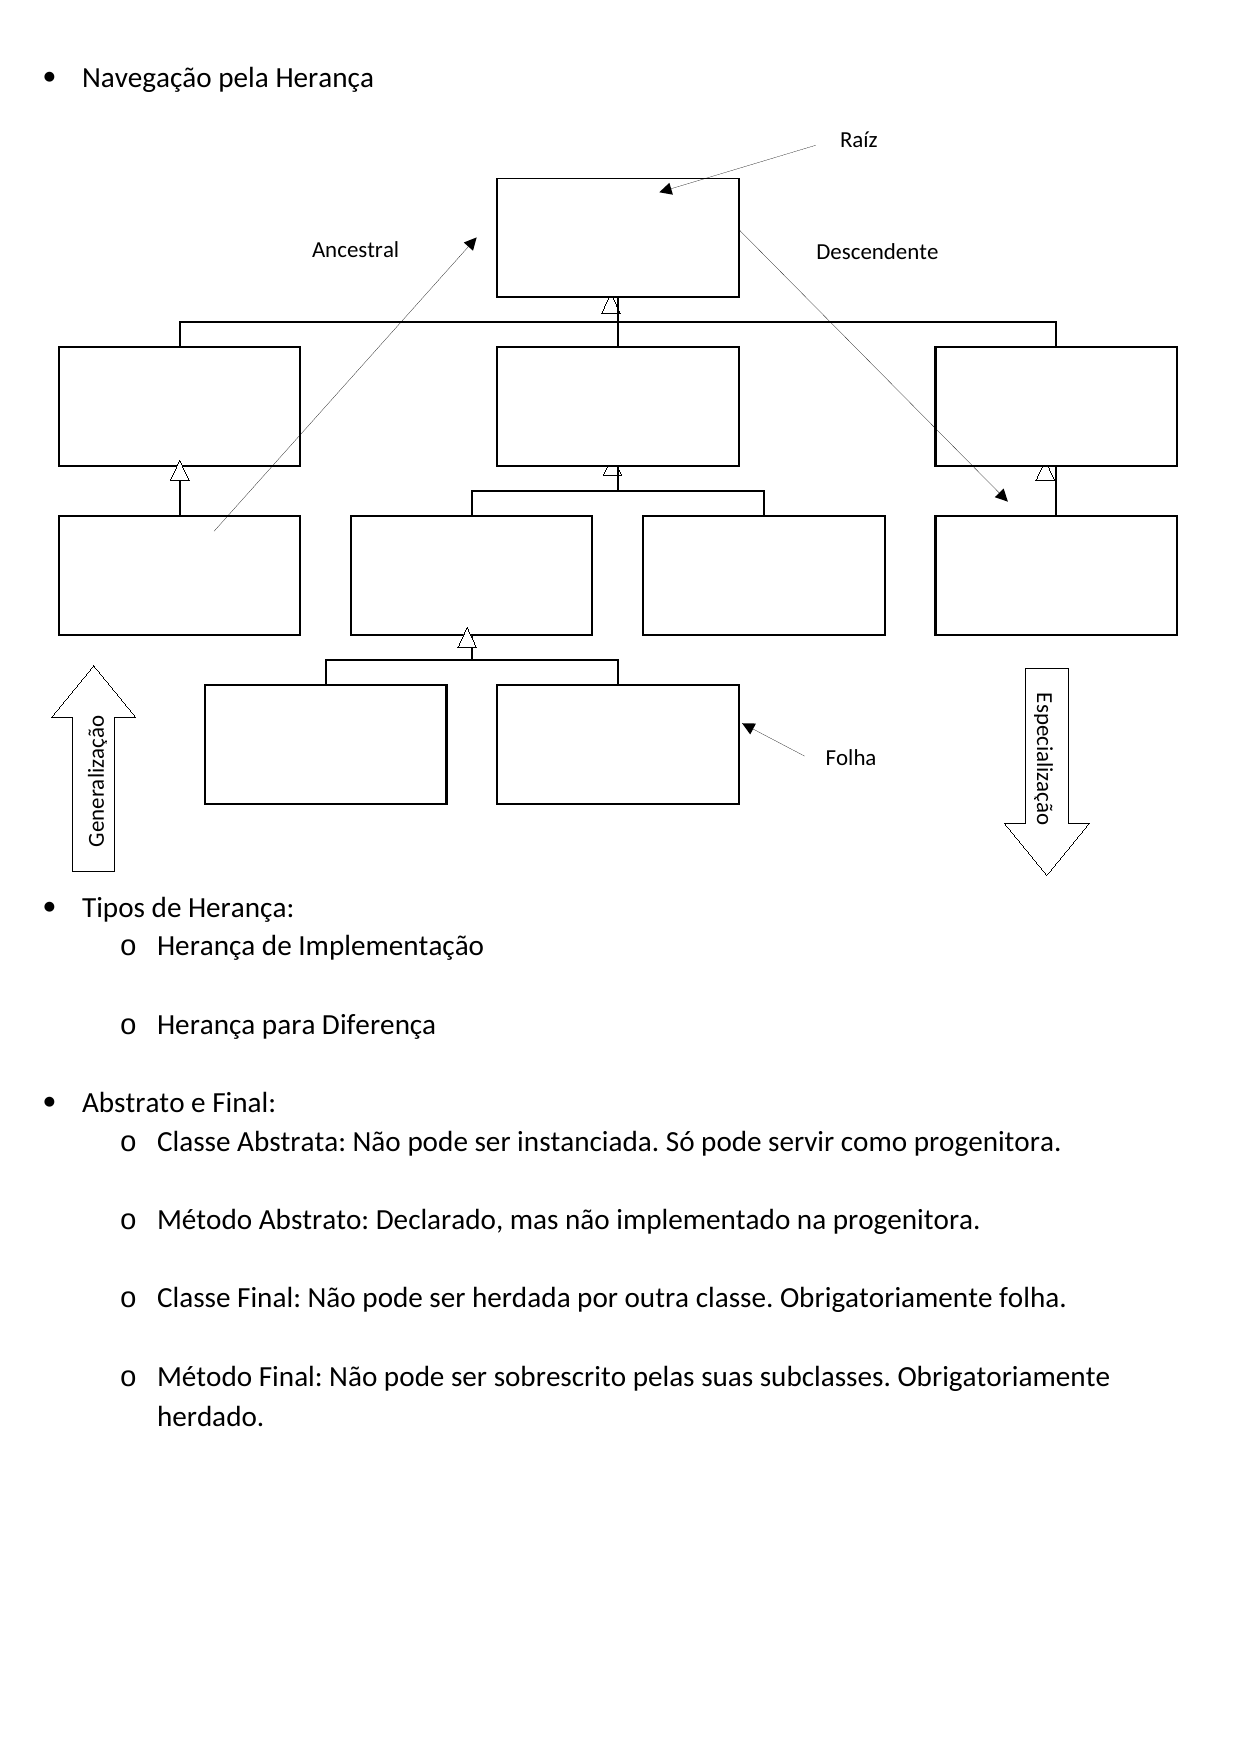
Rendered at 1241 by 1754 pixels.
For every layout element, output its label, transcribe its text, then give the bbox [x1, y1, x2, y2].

list Método Abstrato: Declarado, mas não implementado na progenitora. [119, 1201, 1196, 1238]
list Método Final: Não pode ser sobrescrito pelas suas subclasses. Obrigatoriamente herdado. [119, 1358, 1196, 1433]
list Abstrato e Final: [44, 1084, 1196, 1120]
list Classe Abstrata: Não pode ser instanciada. Só pode servir como progenitora. [119, 1123, 1196, 1160]
list Tipos de Herança: [44, 889, 1196, 924]
list Navegação pela Herança [44, 59, 1196, 95]
list Classe Final: Não pode ser herdada por outra classe. Obrigatoriamente folha. [119, 1279, 1196, 1317]
list Herança para Diferença [119, 1006, 1196, 1043]
list Herança de Implementação [119, 927, 1196, 964]
